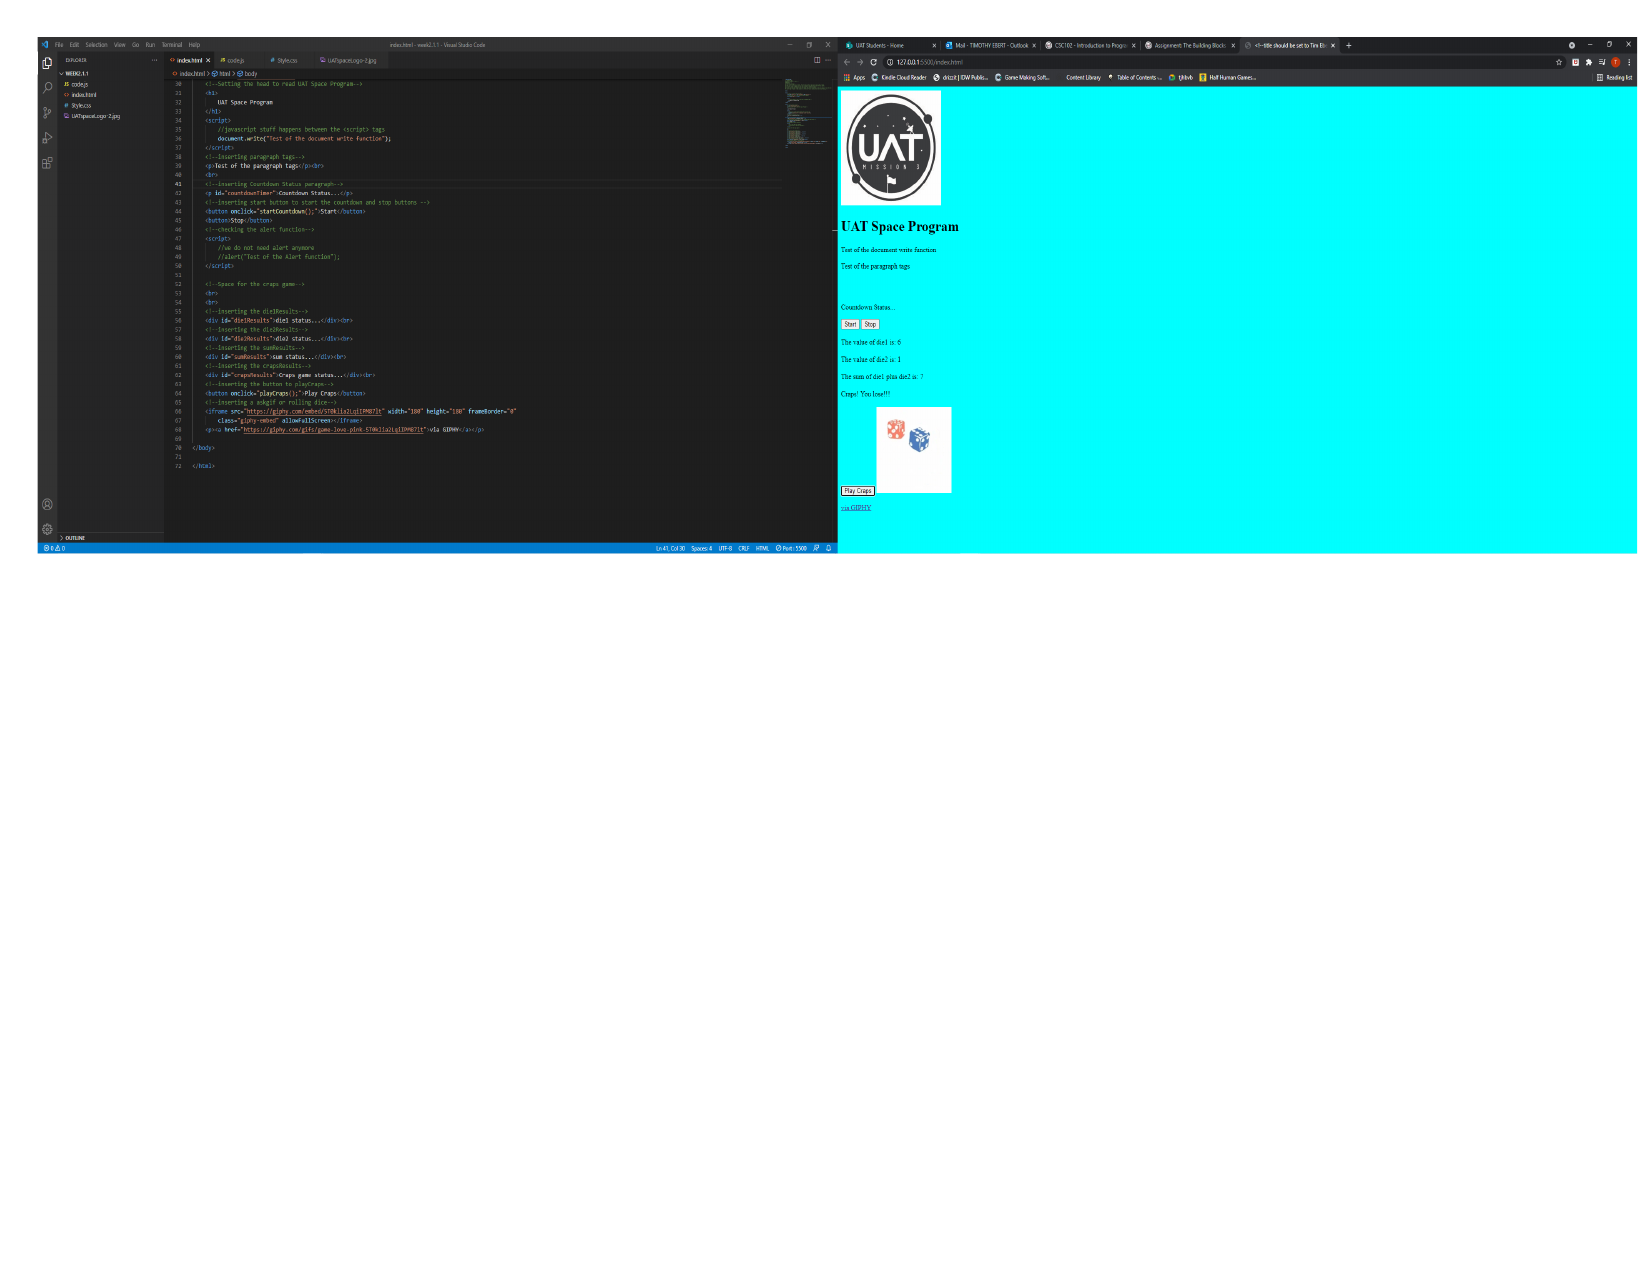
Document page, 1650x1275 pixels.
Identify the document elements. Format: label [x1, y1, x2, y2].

picture [37, 37, 1638, 554]
